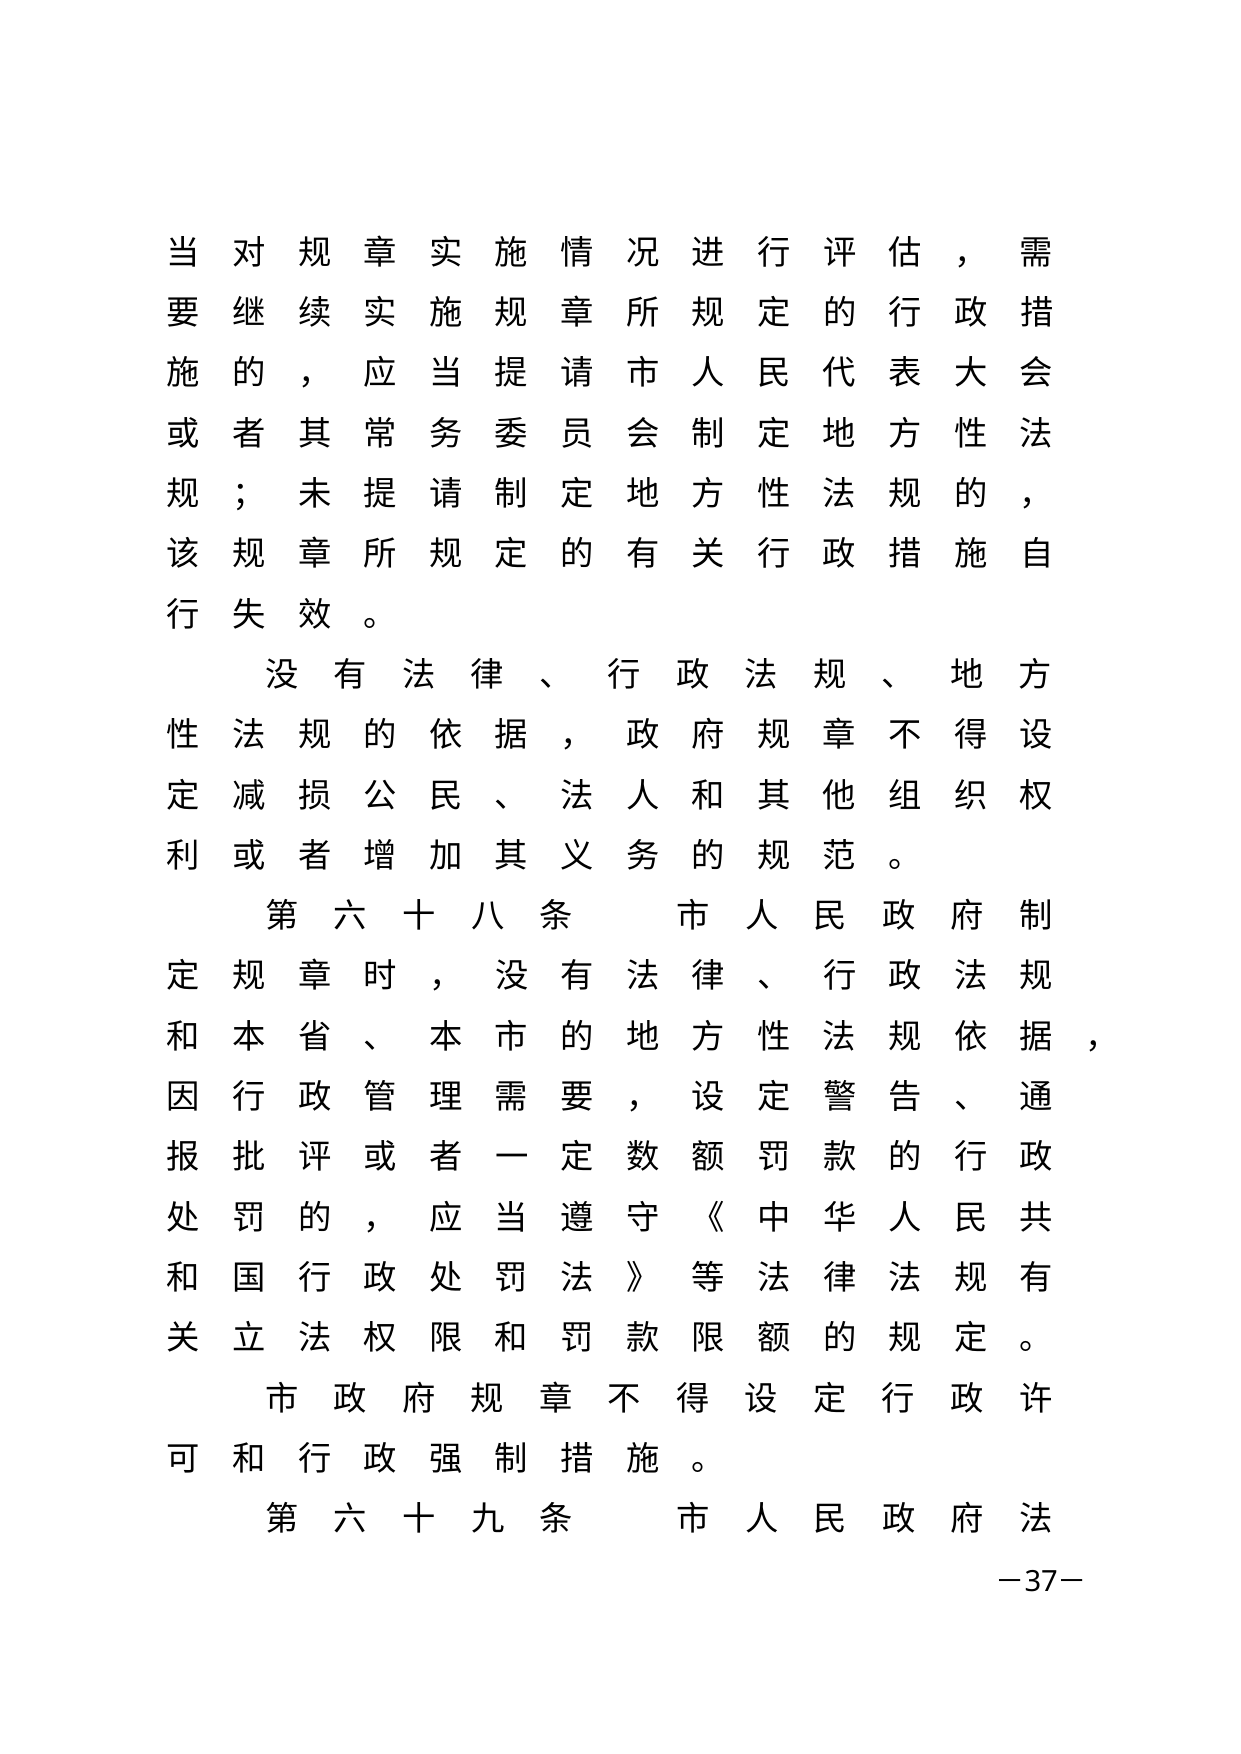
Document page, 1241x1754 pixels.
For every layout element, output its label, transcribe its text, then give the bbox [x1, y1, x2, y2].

text 第六十九条 市人民政府法制机构根据全市总体工作部署拟订市人民政府年度立法计划，报市人民政府审批。市人民政府年度立法计划中涉及的地方性法规项目应当与市人民代表大会常务委员会的立法规划、年度立法计划相衔接。市人民政府法制机构应当及时跟踪了解市人民政府各部门落实立法计划的情况，加强组织协调和督促指导。 [167, 1486, 1085, 1546]
text 第六十八条 市人民政府制定规章时，没有法律、行政法规和本省、本市的地方性法规依据，因行政管理需要，设定警告、通报批评或者一定数额罚款的行政处罚的，应当遵守《中华人民共和国行政处罚法》等法律法规有关立法权限和罚款限额的规定。 [167, 883, 1085, 1365]
text 应当制定地方性法规但条件尚不成熟的，因行政管理迫切需要，可以先制定政府规章。政府规章实施满两年，市人民政府应当对规章实施情况进行评估，需要继续实施规章所规定的行政措施的，应当提请市人民代表大会或者其常务委员会制定地方性法规；未提请制定地方性法规的，该规章所规定的有关行政措施自行失效。 [167, 219, 1085, 642]
text 没有法律、行政法规、地方性法规的依据，政府规章不得设定减损公民、法人和其他组织权利或者增加其义务的规范。 [167, 642, 1085, 883]
text 市政府规章不得设定行政许可和行政强制措施。 [167, 1365, 1085, 1486]
